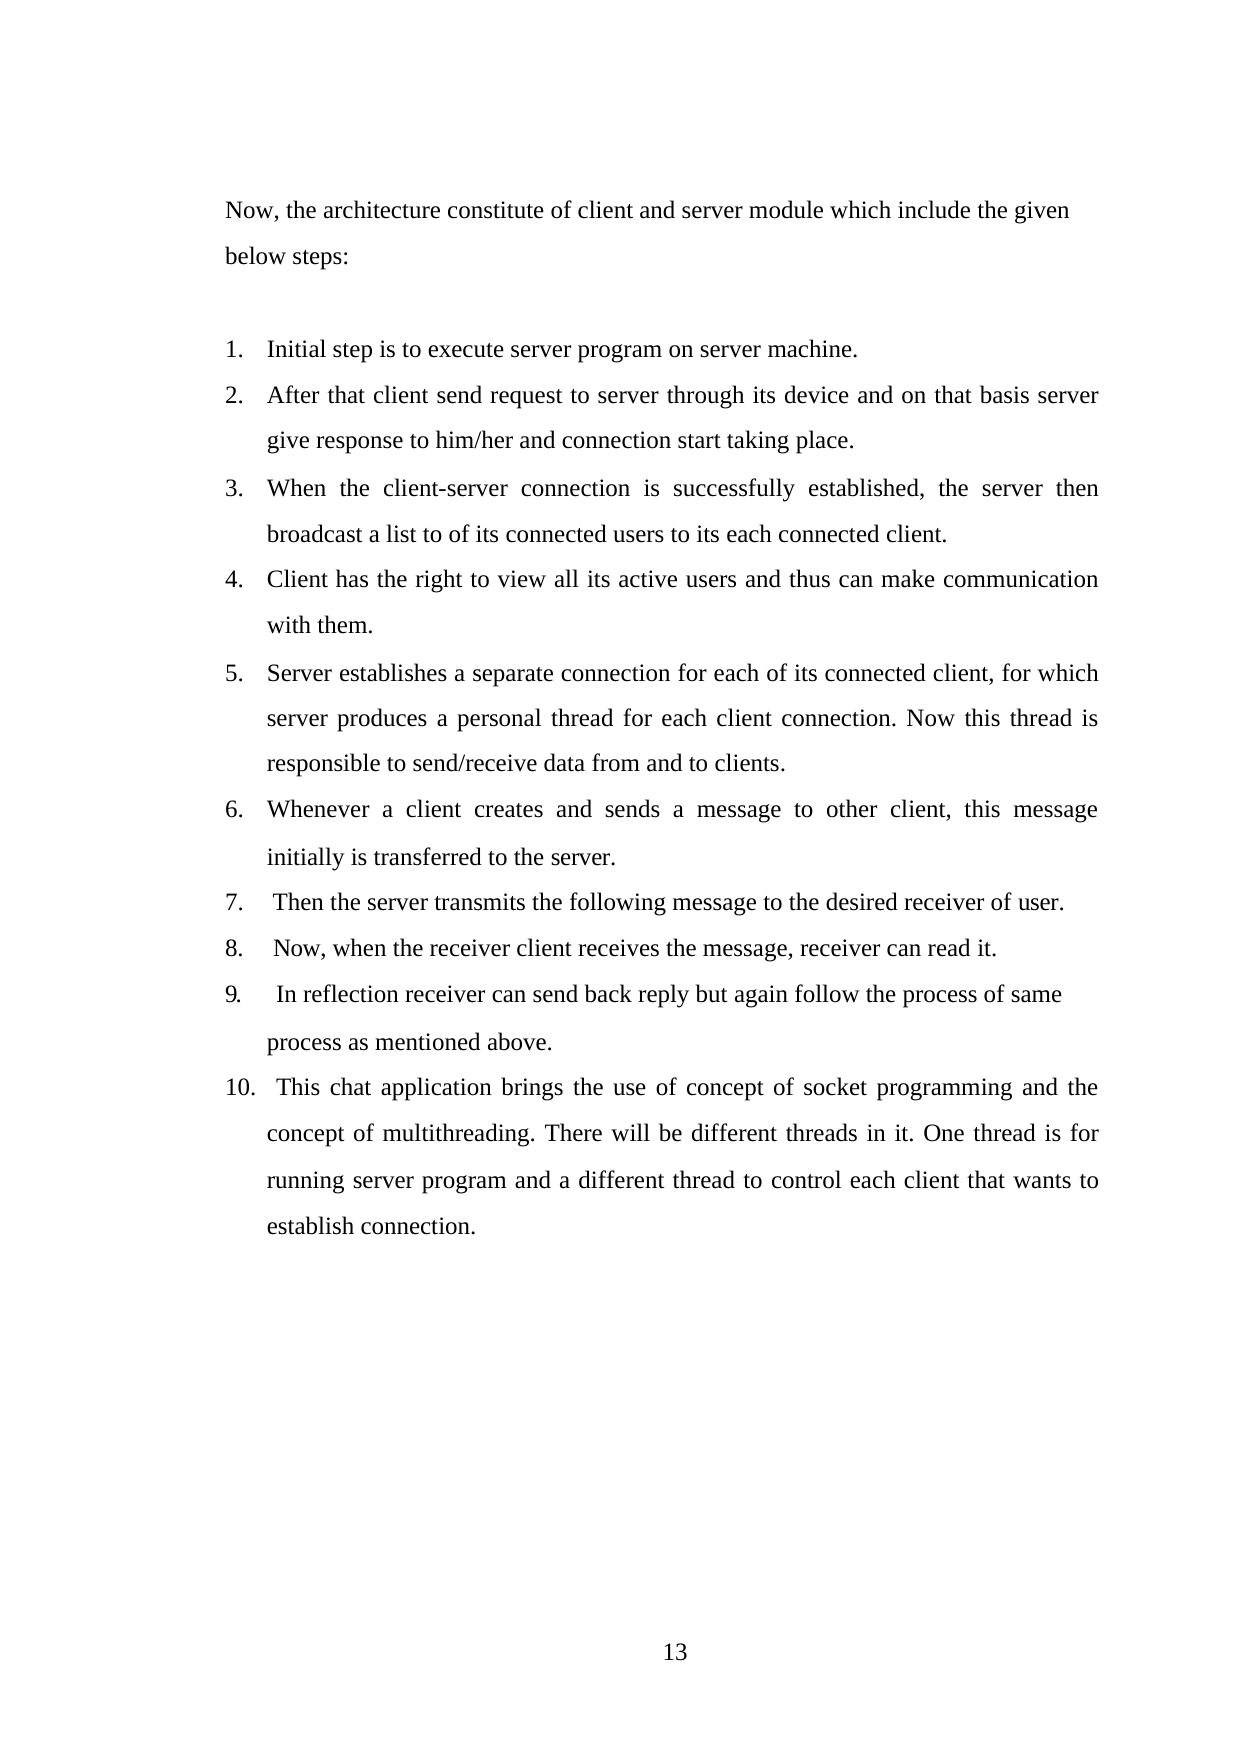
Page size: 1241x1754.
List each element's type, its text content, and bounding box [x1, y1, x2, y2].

list Initial step is to execute server program on server machine. [225, 334, 1142, 363]
list Client has the right to view all its active users and thus can make communication with them. [225, 564, 1100, 638]
list Server establishes a separate connection for each of its connected client, for which server produces a personal thread for each client connection. Now this thread is responsible to send/receive data from and to clients. [225, 658, 1100, 777]
list Then the server transmits the following message to the desired receiver of user. [225, 889, 1142, 916]
list This chat application brings the use of concept of socket programming and the [225, 1074, 1142, 1101]
list In reflection receiver can send back reply but again follow the process of same process as mentioned above. [225, 979, 1100, 1055]
list When the client-server connection is successfully established, the server then broadcast a list to of its connected users to its each connected client. [225, 473, 1100, 547]
text concept of multithreading. There will be different threads in it. One thread is for running server program and a different thread to control each client that wants to establish connection. [267, 1118, 1100, 1240]
list Whenever a client creates and sends a message to other client, this message initially is transferred to the server. [225, 794, 1100, 871]
list Now, when the receiver client receives the message, receiver can read it. [225, 933, 1142, 962]
list After that client send request to server through its device and on that basis server give response to him/her and connection start taking place. [225, 380, 1100, 454]
text Now, the architecture constitute of client and server module which include the given below steps: [225, 195, 1101, 269]
